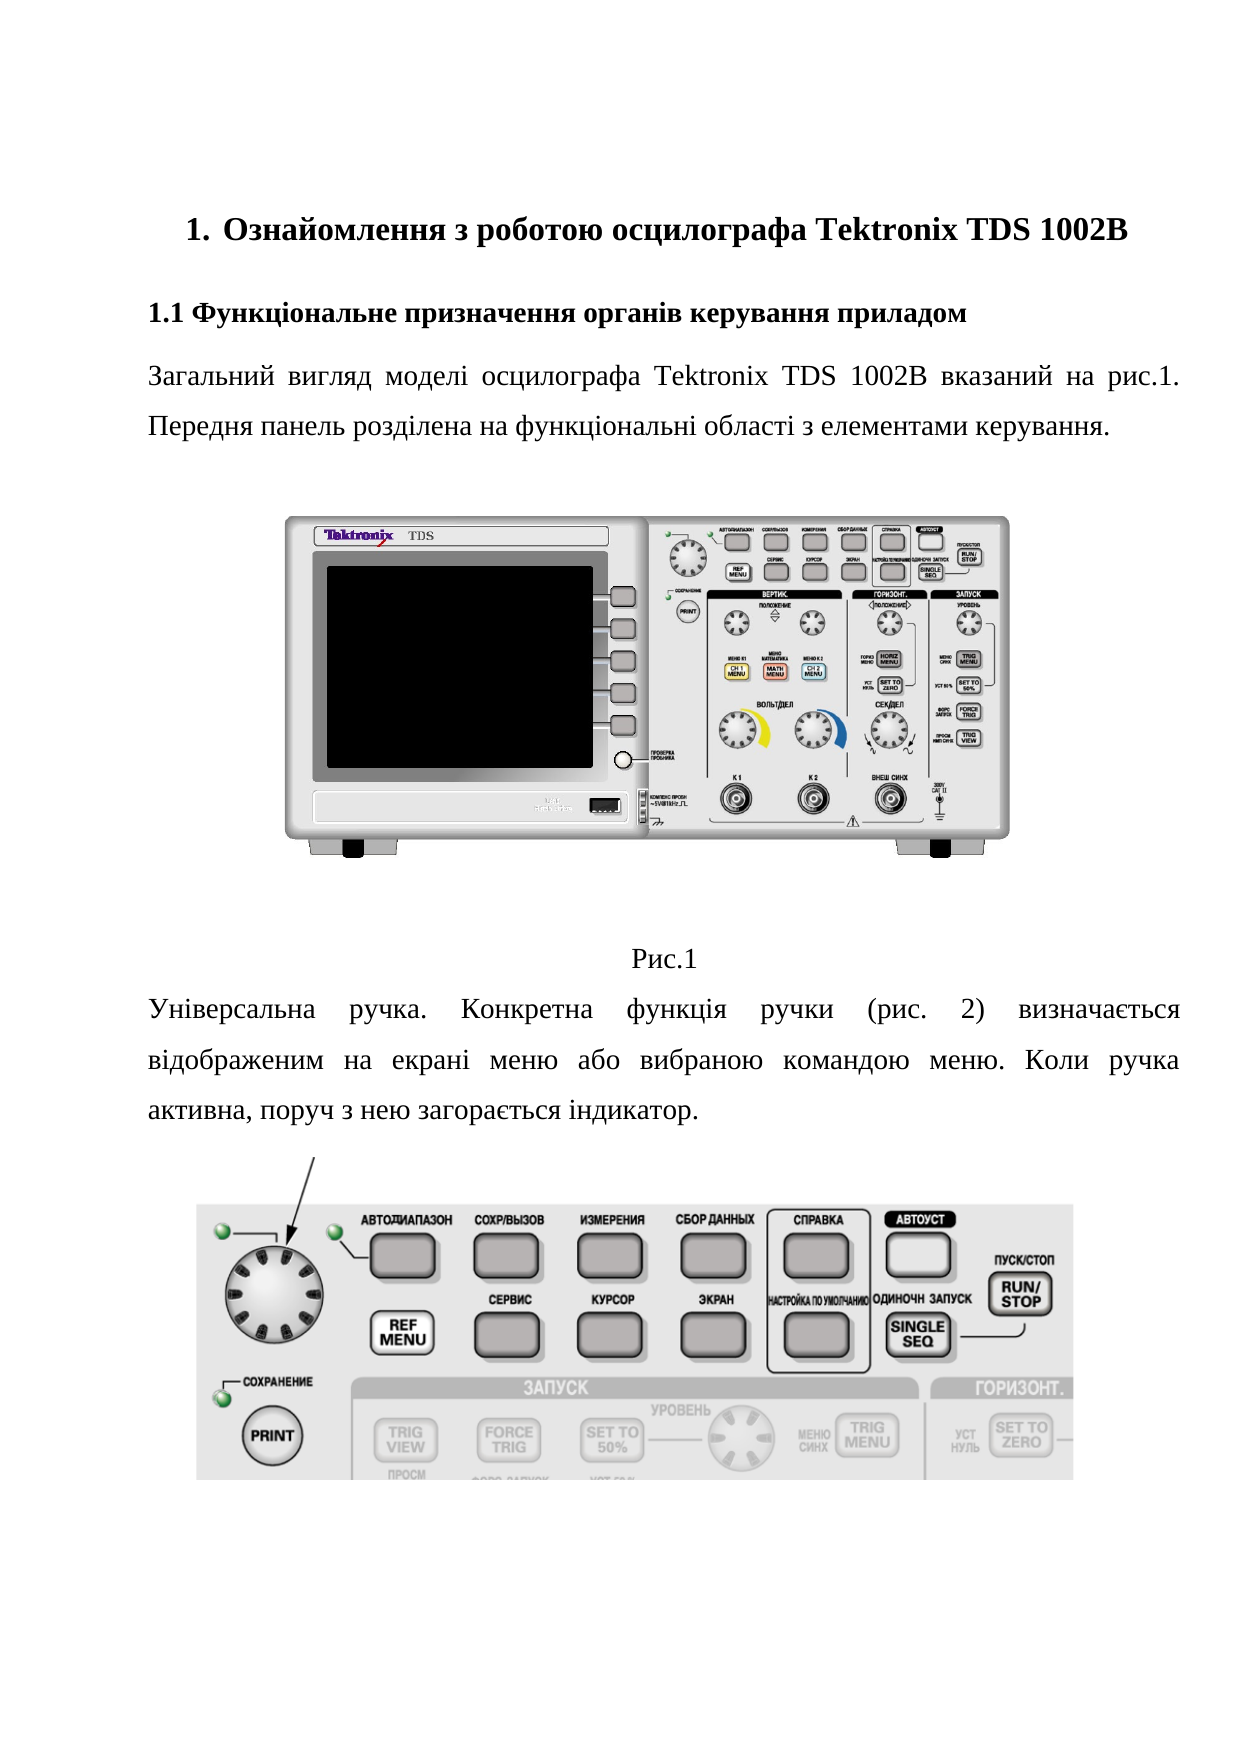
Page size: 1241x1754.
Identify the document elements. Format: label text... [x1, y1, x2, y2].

text Рис.1 [148, 941, 1181, 975]
text 1.1 Функціональне призначення органів керування приладом [148, 295, 1181, 329]
text Ознайомлення з роботою осцилографа Tektronix TDS 1002B [185, 209, 1181, 247]
picture [284, 516, 1010, 858]
picture [196, 1157, 1074, 1480]
text Універсальна ручка. Конкретна функція ручки (рис. 2) визначається відображеним на екрані меню або вибраною командою меню. Коли ручка активна, поруч з нею загорається індикатор. [148, 992, 1181, 1126]
text Загальний вигляд моделі осцилографа Tektronix TDS 1002B вказаний на рис.1. Передня панель розділена на функціональні області з елементами керування. [148, 358, 1181, 442]
